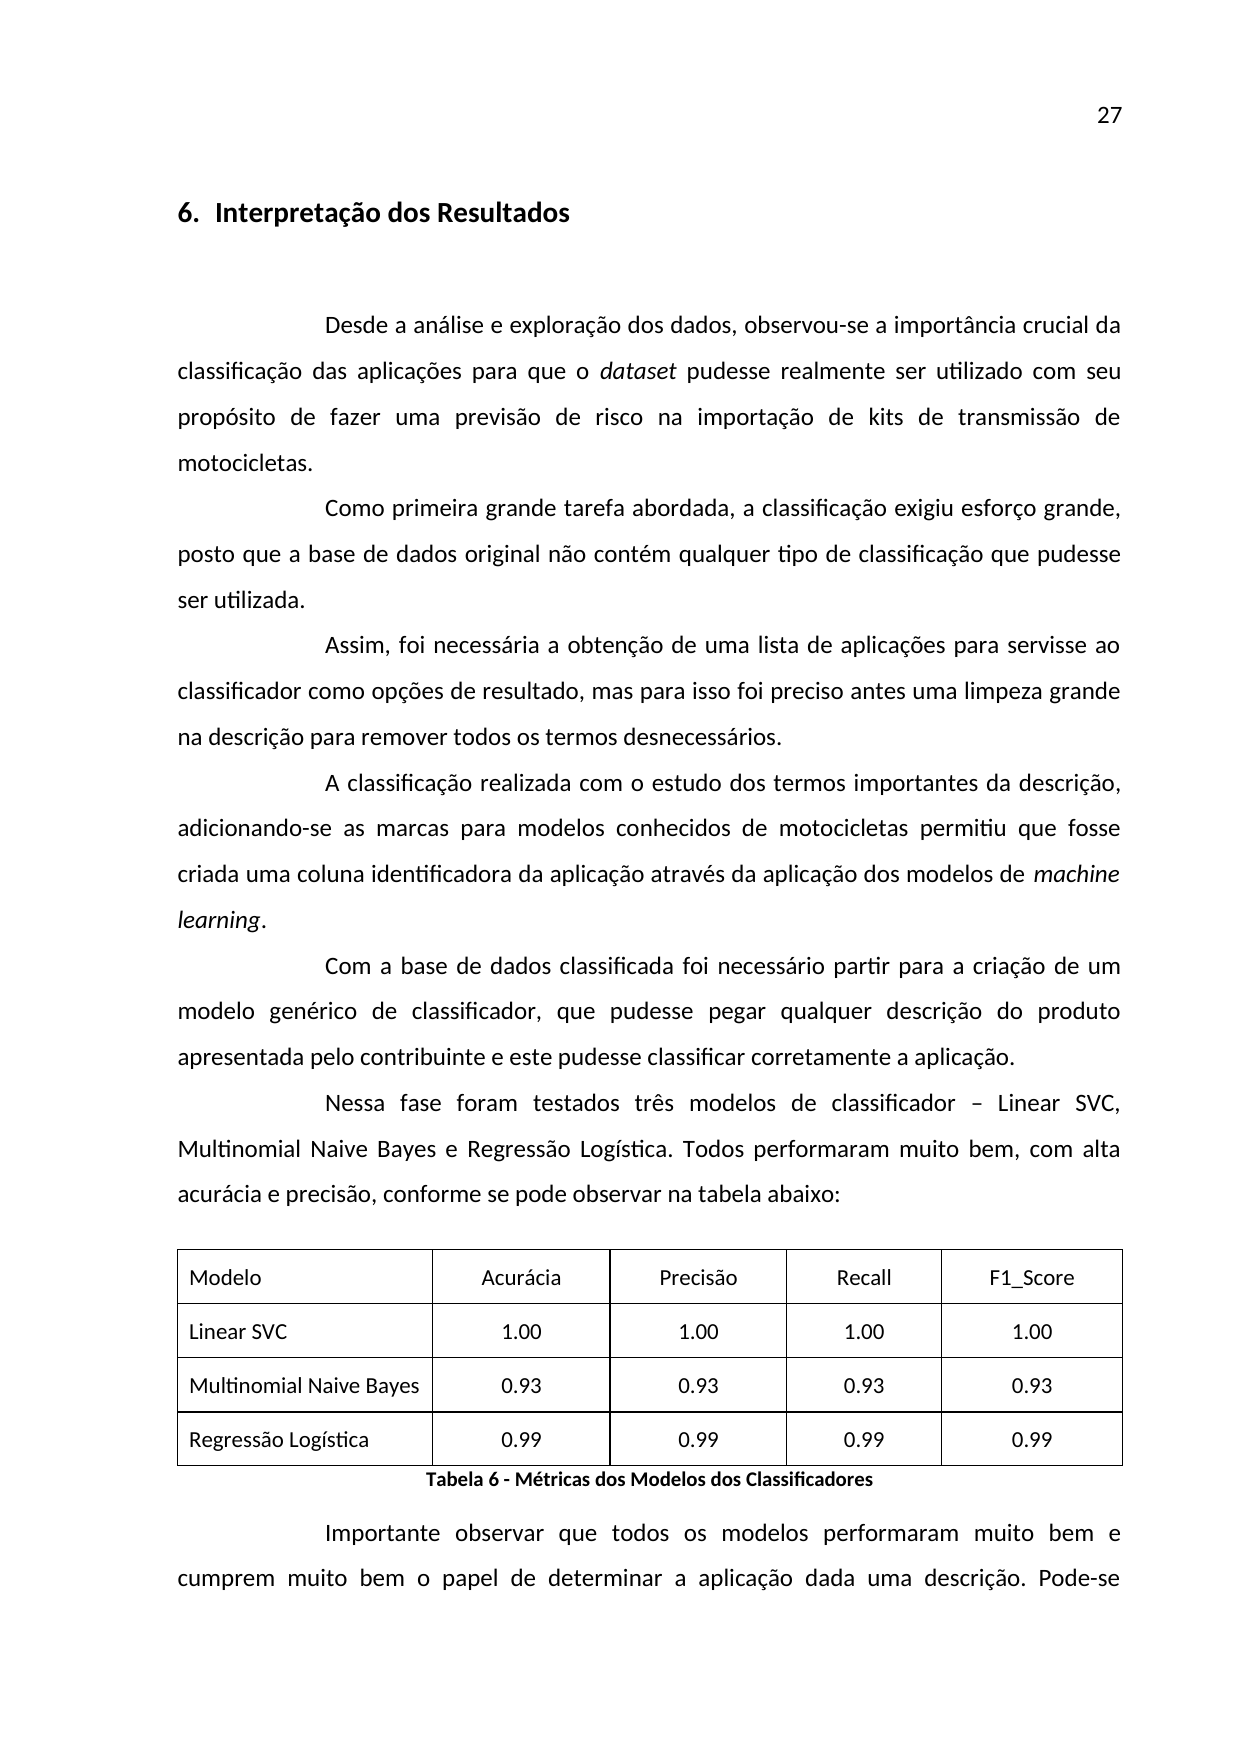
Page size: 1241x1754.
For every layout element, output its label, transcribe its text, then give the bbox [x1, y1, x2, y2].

text Assim, foi necessária a obtenção de uma lista de aplicações para servisse ao classificador como opções de resultado, mas para isso foi preciso antes uma limpeza grande na descrição para remover todos os termos desnecessários. [177, 630, 1122, 752]
subtitle Interpretação dos Resultados [177, 194, 1122, 229]
table_cell 1.00 [433, 1304, 609, 1357]
text Como primeira grande tarefa abordada, a classificação exigiu esforço grande, posto que a base de dados original não contém qualquer tipo de classificação que pudesse ser utilizada. [177, 492, 1122, 614]
table_cell 0.99 [787, 1413, 941, 1465]
table_cell 0.93 [433, 1358, 609, 1411]
text Com a base de dados classificada foi necessário partir para a criação de um modelo genérico de classificador, que pudesse pegar qualquer descrição do produto apresentada pelo contribuinte e este pudesse classificar corretamente a aplicação. [177, 950, 1122, 1072]
table_cell Regressão Logística [178, 1413, 432, 1465]
table_cell 0.99 [433, 1413, 609, 1465]
table_header Precisão [611, 1250, 786, 1303]
text A classificação realizada com o estudo dos termos importantes da descrição, adicionando-se as marcas para modelos conhecidos de motocicletas permitiu que fosse criada uma coluna identificadora da aplicação através da aplicação dos modelos de machine learning. [177, 767, 1122, 934]
table_header Modelo [178, 1250, 432, 1303]
table_cell 0.93 [787, 1358, 941, 1411]
table_header F1_Score [942, 1250, 1122, 1303]
table_header Acurácia [433, 1250, 609, 1303]
table_cell Linear SVC [178, 1304, 432, 1357]
text Desde a análise e exploração dos dados, observou-se a importância crucial da classificação das aplicações para que o dataset pudesse realmente ser utilizado com seu propósito de fazer uma previsão de risco na importação de kits de transmissão de motocicletas. [177, 309, 1122, 477]
text Tabela 6 - Métricas dos Modelos dos Classificadores [177, 1466, 1122, 1492]
table_cell 0.93 [611, 1358, 786, 1411]
table_cell 0.93 [942, 1358, 1122, 1411]
table_header Recall [787, 1250, 941, 1303]
table_cell 1.00 [611, 1304, 786, 1357]
table_cell 0.99 [611, 1413, 786, 1465]
text Nessa fase foram testados três modelos de classificador – Linear SVC, Multinomial Naive Bayes e Regressão Logística. Todos performaram muito bem, com alta acurácia e precisão, conforme se pode observar na tabela abaixo: [177, 1087, 1122, 1209]
table_cell 0.99 [942, 1413, 1122, 1465]
table_cell Multinomial Naive Bayes [178, 1358, 432, 1411]
table_cell 1.00 [942, 1304, 1122, 1357]
table_cell 1.00 [787, 1304, 941, 1357]
